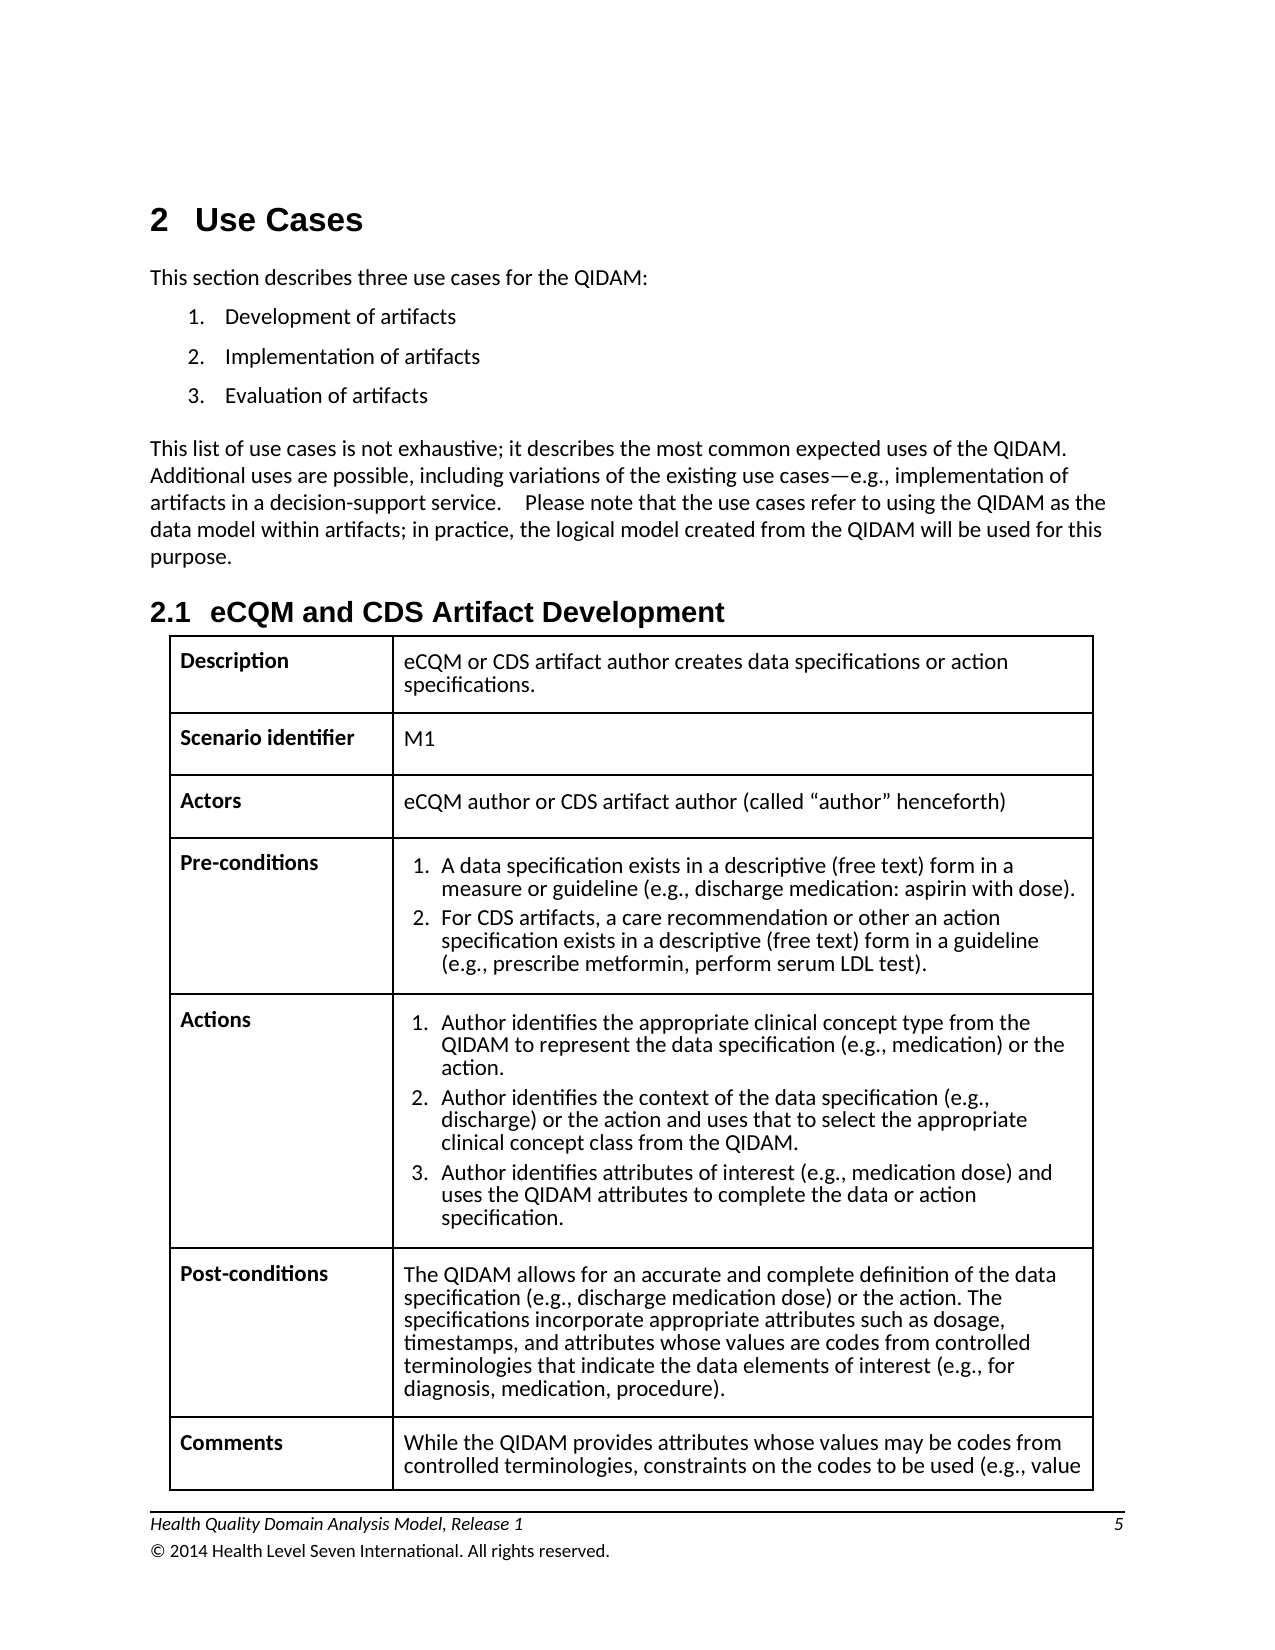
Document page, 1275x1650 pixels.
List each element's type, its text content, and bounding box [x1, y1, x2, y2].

table_cell A data specification exists in a descriptive (free text) form in a measure or guideline (e.g., discharge medication: aspirin with dose). For CDS artifacts, a care recommendation or other an action specification exists in a descriptive (free text) form in a guideline (e.g., prescribe metformin, perform serum LDL test). [394, 839, 1092, 993]
table_cell Pre-conditions [171, 839, 392, 993]
table_cell Actions [171, 995, 392, 1247]
table_cell Scenario identifier [171, 714, 392, 774]
text This section describes three use cases for the QIDAM: [150, 263, 1125, 291]
table_cell Post-conditions [171, 1249, 392, 1416]
subtitle eCQM and CDS Artifact Development [150, 595, 1125, 628]
table_cell Comments [171, 1418, 392, 1489]
table_cell Author identifies the appropriate clinical concept type from the QIDAM to represent the data specification (e.g., medication) or the action. Author identifies the context of the data specification (e.g., discharge) or the action and uses that to select the appropriate clinical concept class from the QIDAM. Author identifies attributes of interest (e.g., medication dose) and uses the QIDAM attributes to complete the data or action specification. [394, 995, 1092, 1247]
list Implementation of artifacts [187, 343, 1125, 370]
text This list of use cases is not exhaustive; it describes the most common expected uses of the QIDAM. Additional uses are possible, including variations of the existing use cases—e.g., implementation of artifacts in a decision-support service. Please note that the use cases refer to using the QIDAM as the data model within artifacts; in practice, the logical model created from the QIDAM will be used for this purpose. [150, 434, 1125, 570]
subtitle Use Cases [150, 200, 1125, 238]
table_cell Actors [171, 776, 392, 837]
list Development of artifacts [187, 303, 1125, 330]
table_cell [394, 1418, 1092, 1489]
table_cell M1 [394, 714, 1092, 774]
table_cell eCQM author or CDS artifact author (called “author” henceforth) [394, 776, 1092, 837]
table_header eCQM or CDS artifact author creates data specifications or action specifications. [394, 637, 1092, 712]
table_cell The QIDAM allows for an accurate and complete definition of the data specification (e.g., discharge medication dose) or the action. The specifications incorporate appropriate attributes such as dosage, timestamps, and attributes whose values are codes from controlled terminologies that indicate the data elements of interest (e.g., for diagnosis, medication, procedure). [394, 1249, 1092, 1416]
table_header Description [171, 637, 392, 712]
list Evaluation of artifacts [187, 382, 1125, 409]
